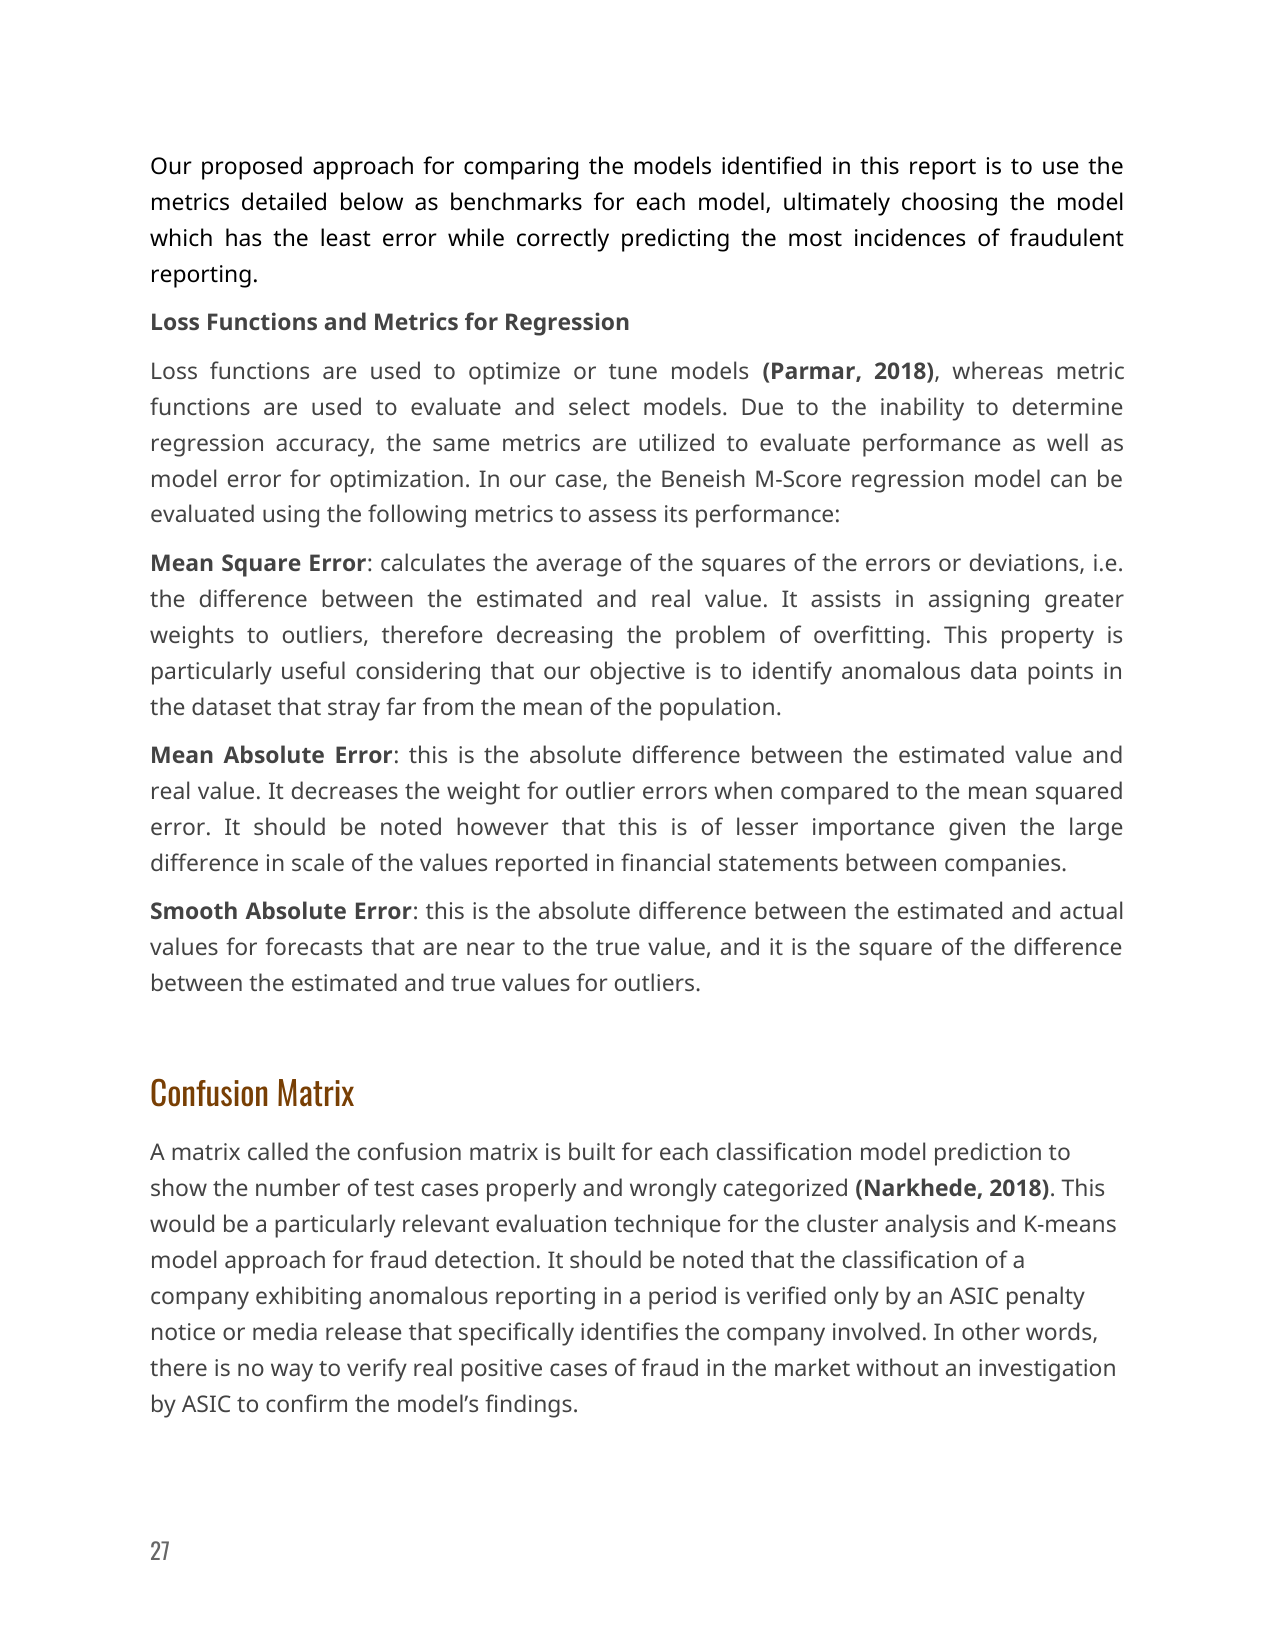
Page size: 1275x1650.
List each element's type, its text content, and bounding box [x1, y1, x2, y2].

text Loss functions are used to optimize or tune models (Parmar, 2018), whereas metric functions are used to evaluate and select models. Due to the inability to determine regression accuracy, the same metrics are utilized to evaluate performance as well as model error for optimization. In our case, the Beneish M-Score regression model can be evaluated using the following metrics to assess its performance: [150, 355, 1125, 530]
text Loss Functions and Metrics for Regression [150, 306, 1125, 337]
text Mean Square Error: calculates the average of the squares of the errors or deviations, i.e. the difference between the estimated and real value. It assists in assigning greater weights to outliers, therefore decreasing the problem of overfitting. This property is particularly useful considering that our objective is to identify anomalous data points in the dataset that stray far from the mean of the population. [150, 547, 1125, 722]
text Our proposed approach for comparing the models identified in this report is to use the metrics detailed below as benchmarks for each model, ultimately choosing the model which has the least error while correctly predicting the most incidences of fraudulent reporting. [150, 150, 1125, 289]
text Smooth Absolute Error: this is the absolute difference between the estimated and actual values for forecasts that are near to the true value, and it is the square of the difference between the estimated and true values for outliers. [150, 895, 1125, 998]
text Mean Absolute Error: this is the absolute difference between the estimated value and real value. It decreases the weight for outlier errors when compared to the mean squared error. It should be noted however that this is of lesser importance given the large difference in scale of the values reported in financial statements between companies. [150, 739, 1125, 878]
text A matrix called the confusion matrix is built for each classification model prediction to show the number of test cases properly and wrongly categorized (Narkhede, 2018). This would be a particularly relevant evaluation technique for the cluster analysis and K-means model approach for fraud detection. It should be noted that the classification of a company exhibiting anomalous reporting in a period is verified only by an ASIC penalty notice or media release that specifically identifies the company involved. In other words, there is no way to verify real positive cases of fraud in the market without an investigation by ASIC to confirm the model’s findings. [150, 1136, 1125, 1419]
subtitle Confusion Matrix [150, 1067, 1125, 1116]
